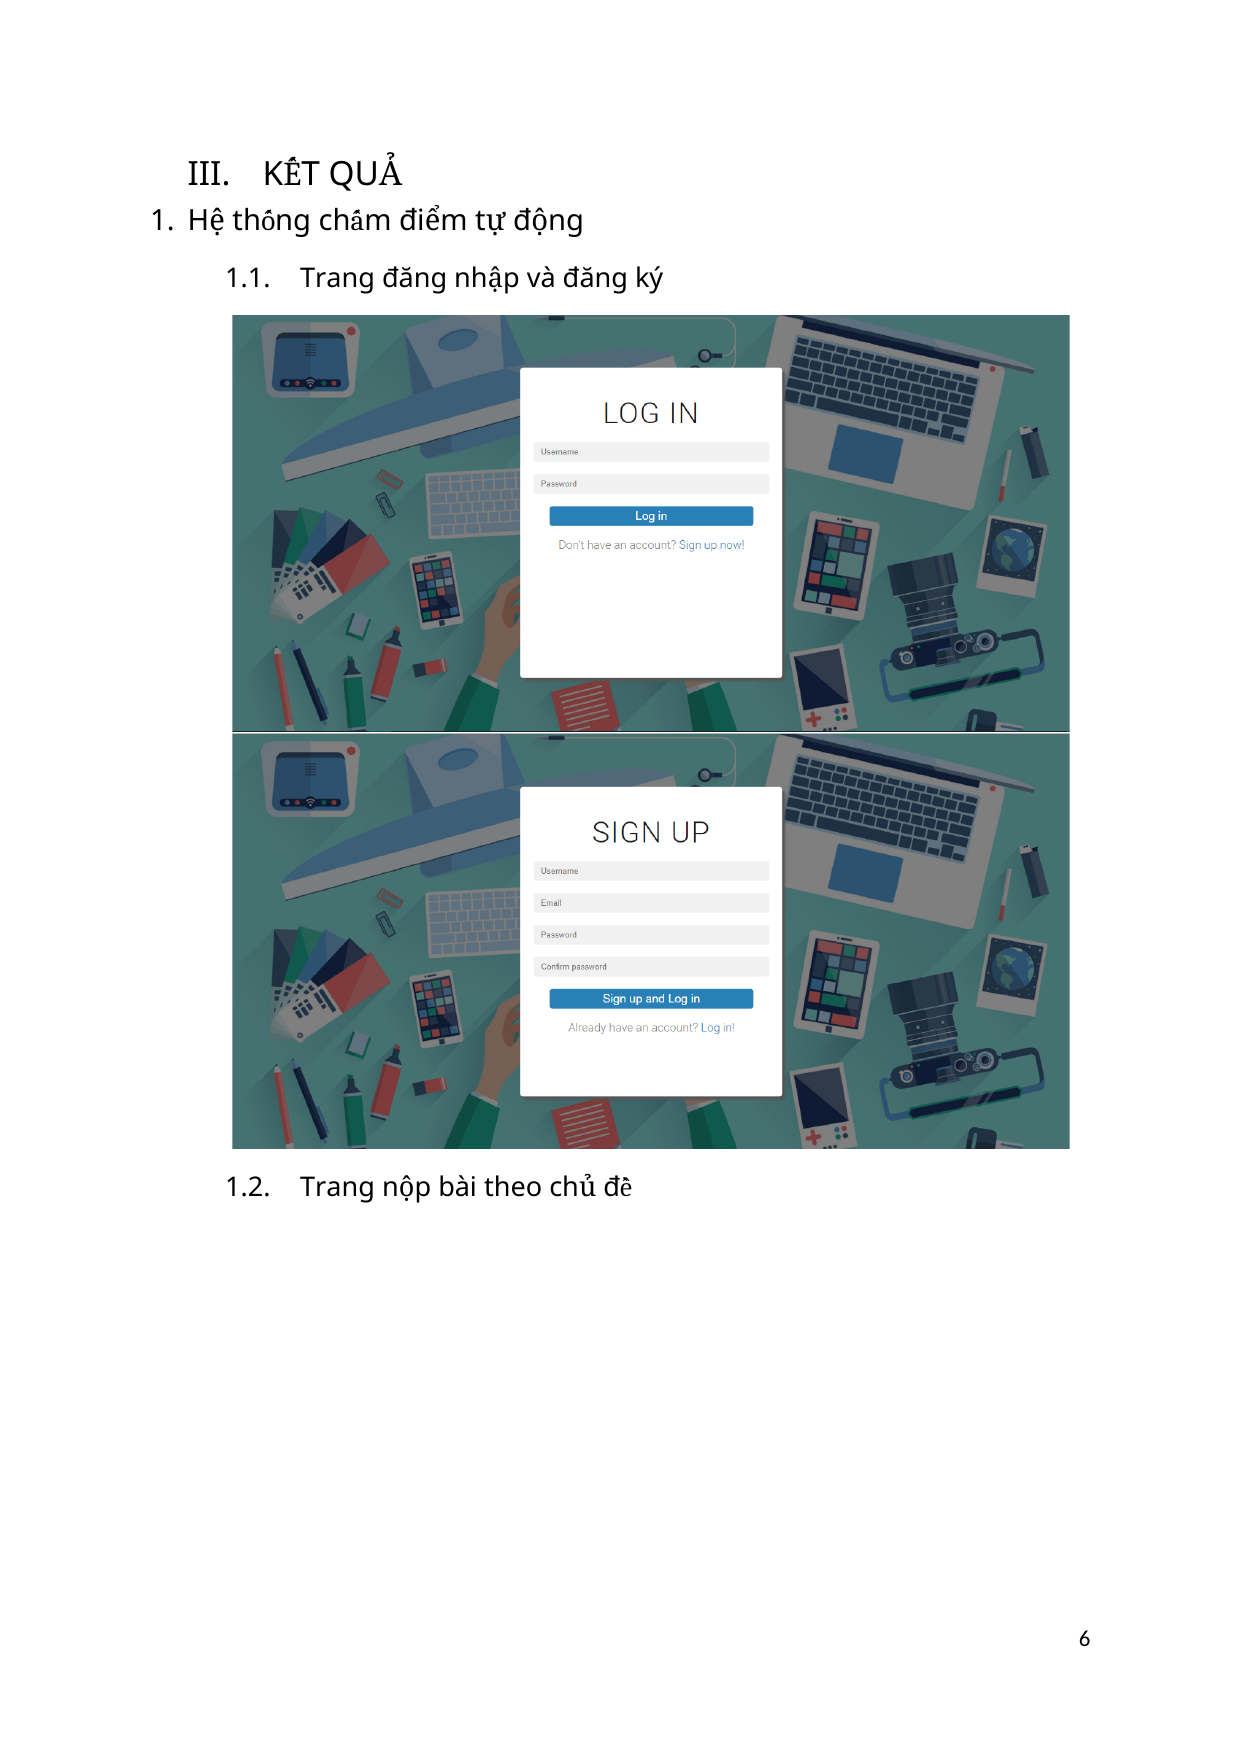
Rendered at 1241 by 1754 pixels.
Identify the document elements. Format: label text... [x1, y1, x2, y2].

list KẾT QUẢ [187, 150, 1090, 195]
list Trang nộp bài theo chủ đề [225, 1168, 1090, 1204]
list Trang đăng nhập và đăng ký [225, 258, 1090, 295]
picture [232, 733, 1070, 1149]
list Hệ thống chấm điểm tự động [150, 199, 1090, 239]
picture [232, 315, 1070, 732]
